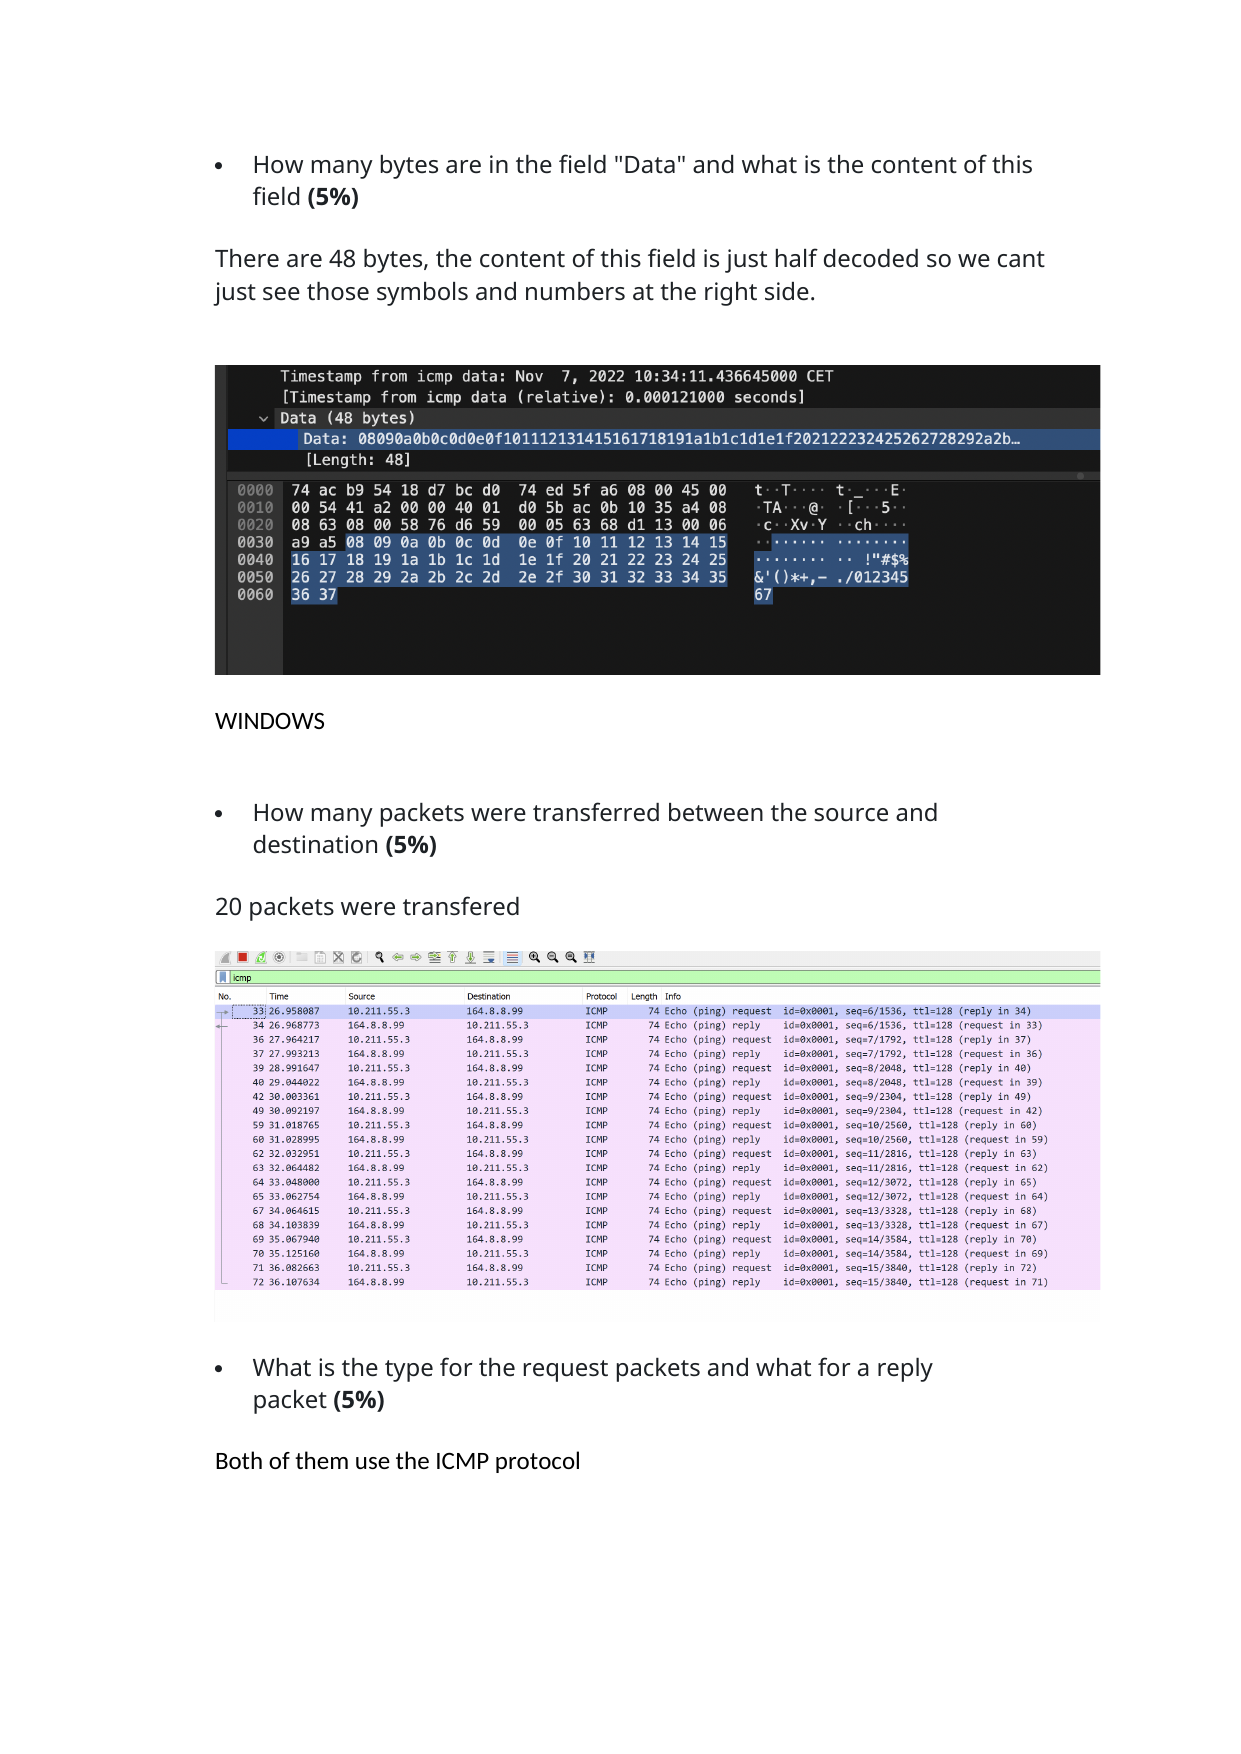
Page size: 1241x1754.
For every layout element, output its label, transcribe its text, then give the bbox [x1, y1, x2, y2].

picture [214, 365, 1101, 675]
text WINDOWS [215, 705, 1063, 736]
text Both of them use the ICMP protocol [215, 1445, 1063, 1475]
picture [214, 951, 1101, 1322]
text There are 48 bytes, the content of this field is just half decoded so we cant just see those symbols and numbers at the right side. [215, 242, 1063, 307]
list How many packets were transferred between the source and destination (5%) [215, 795, 1063, 861]
list How many bytes are in the field "Data" and what is the content of this field (5%) [215, 148, 1063, 213]
list What is the type for the request packets and what for a reply packet (5%) [215, 1351, 1063, 1416]
text 20 packets were transfered [215, 890, 1063, 922]
